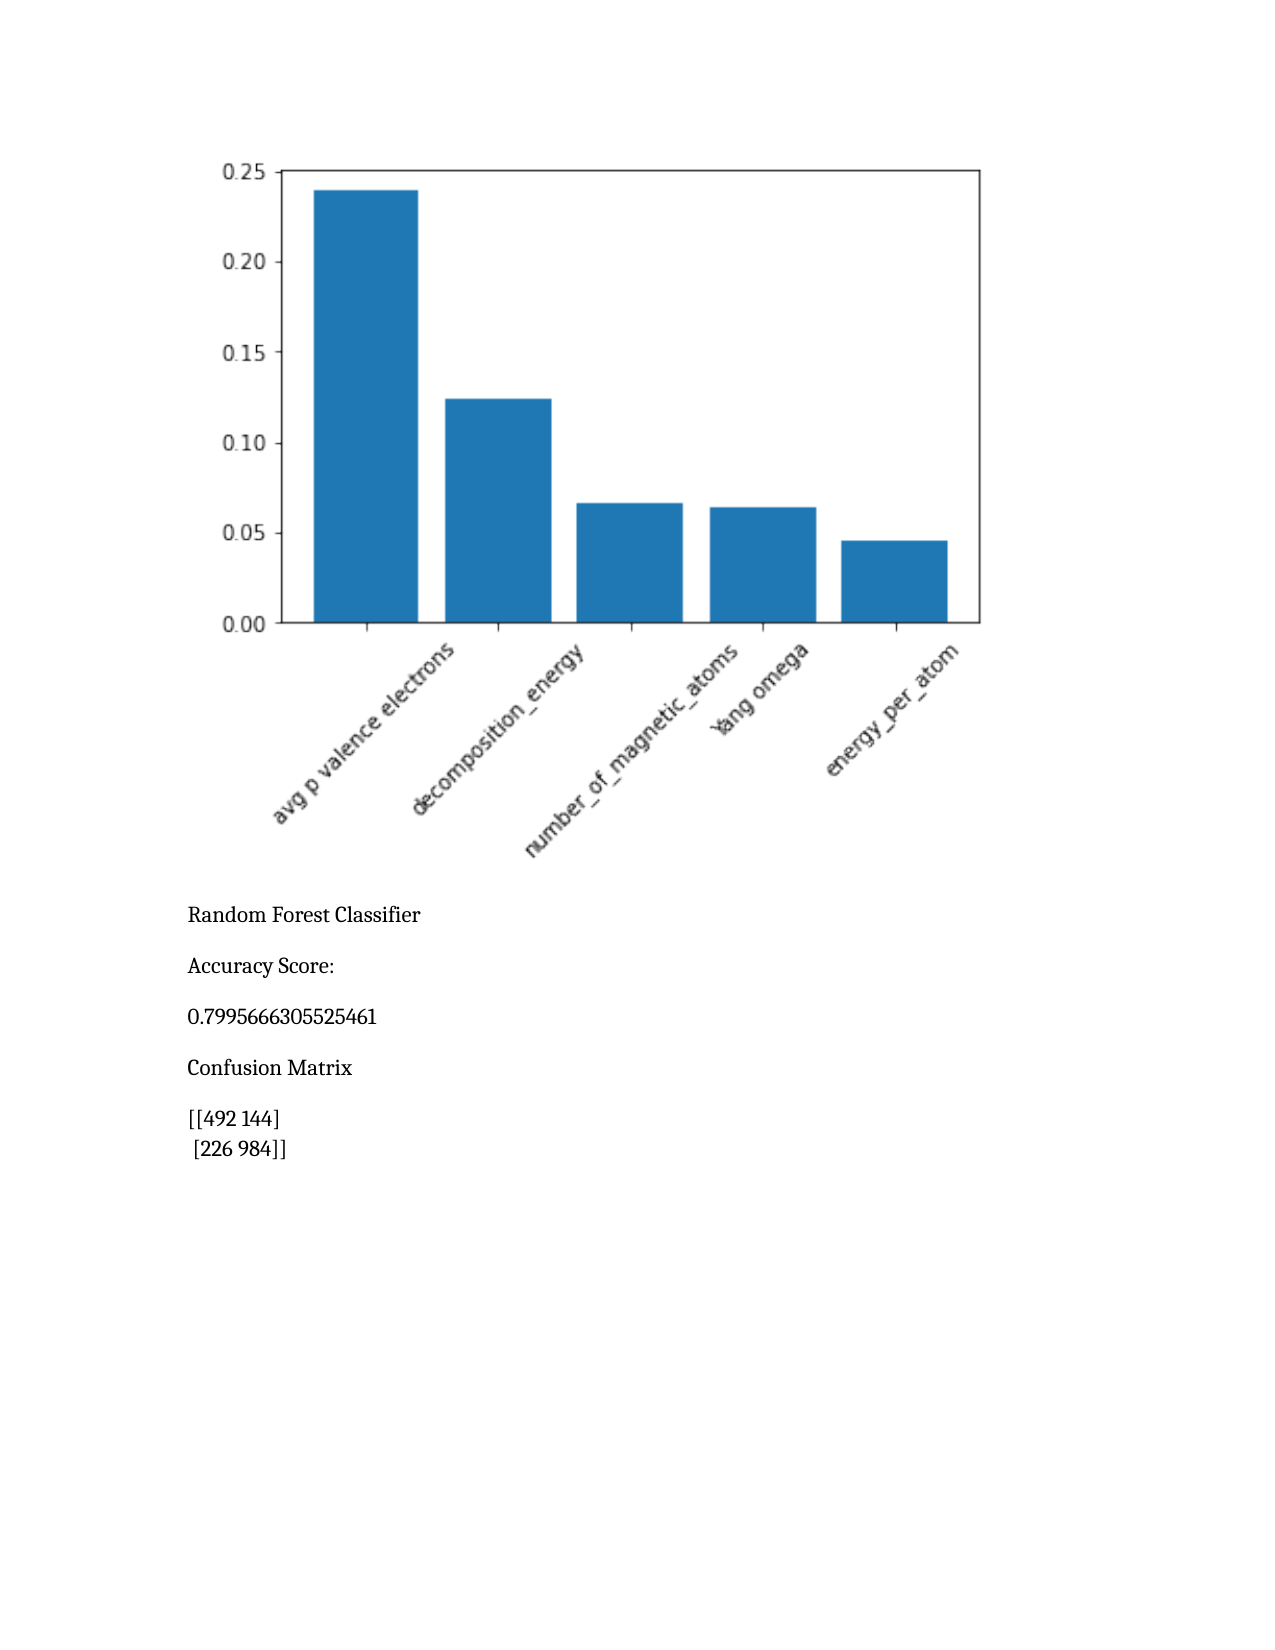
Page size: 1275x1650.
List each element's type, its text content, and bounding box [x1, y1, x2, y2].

text [[492 144] [226 984]] [187, 1106, 1087, 1162]
text 0.7995666305525461 [187, 1004, 1087, 1030]
text Accuracy Score: [187, 953, 1087, 979]
text Confusion Matrix [187, 1055, 1087, 1081]
text Random Forest Classifier [187, 902, 1087, 928]
picture [206, 150, 994, 877]
